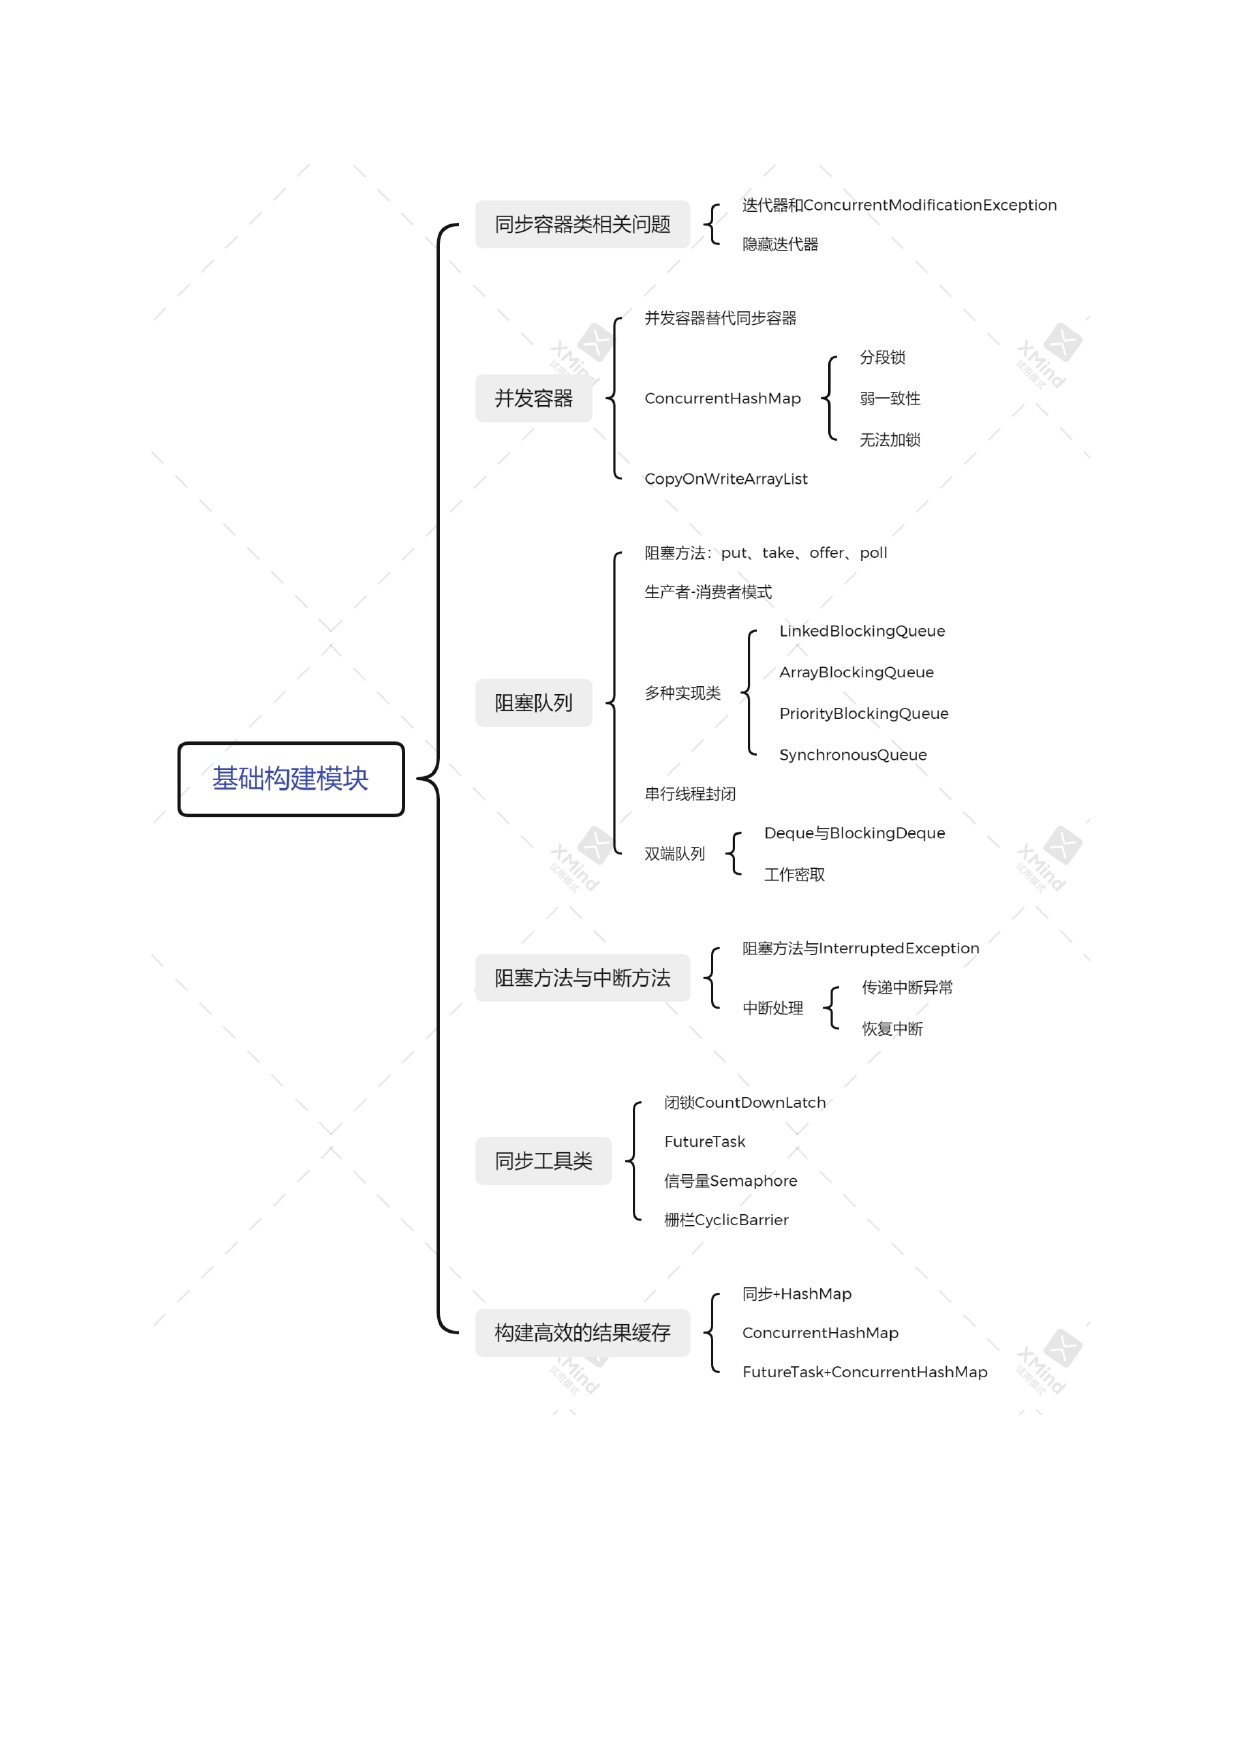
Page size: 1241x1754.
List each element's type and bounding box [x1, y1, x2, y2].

picture [150, 162, 1091, 1415]
